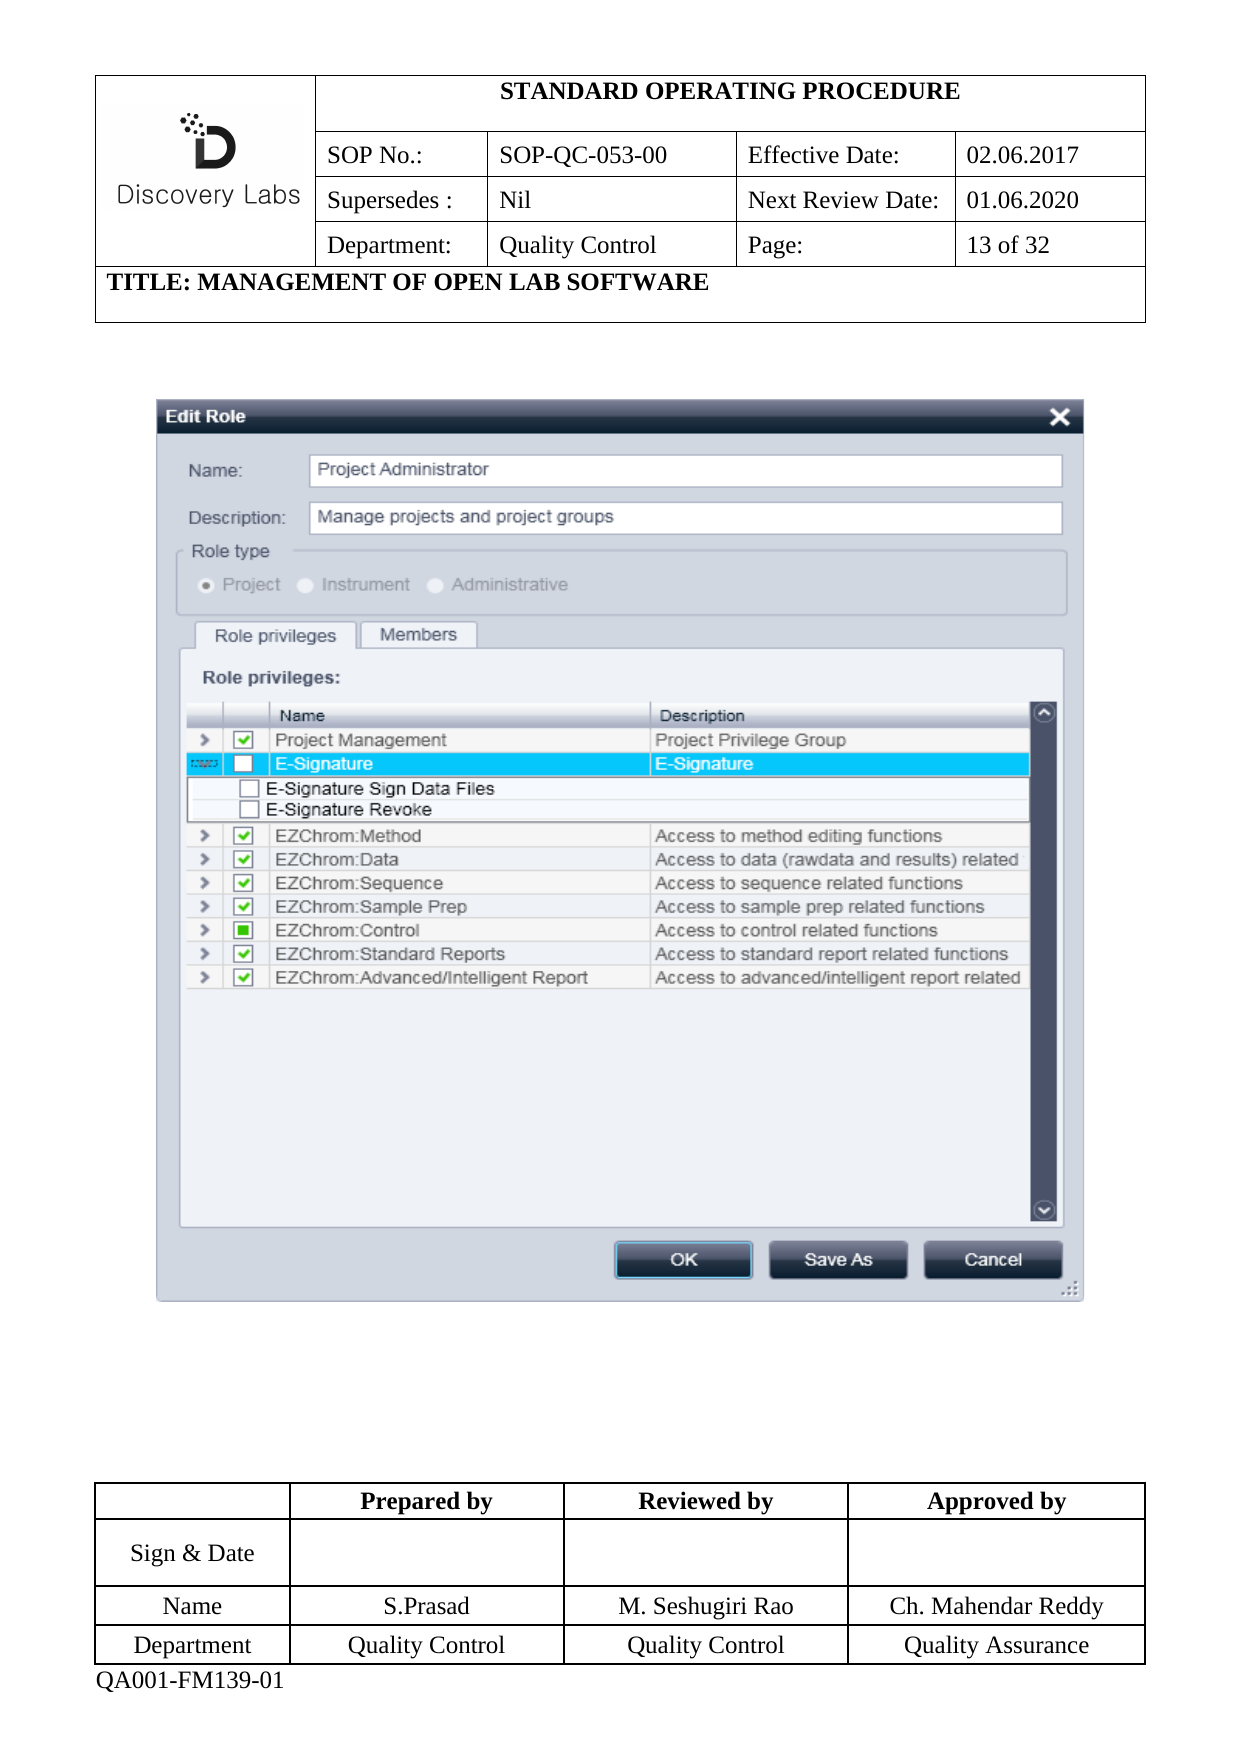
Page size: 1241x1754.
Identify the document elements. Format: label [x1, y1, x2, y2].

picture [156, 399, 1085, 1302]
